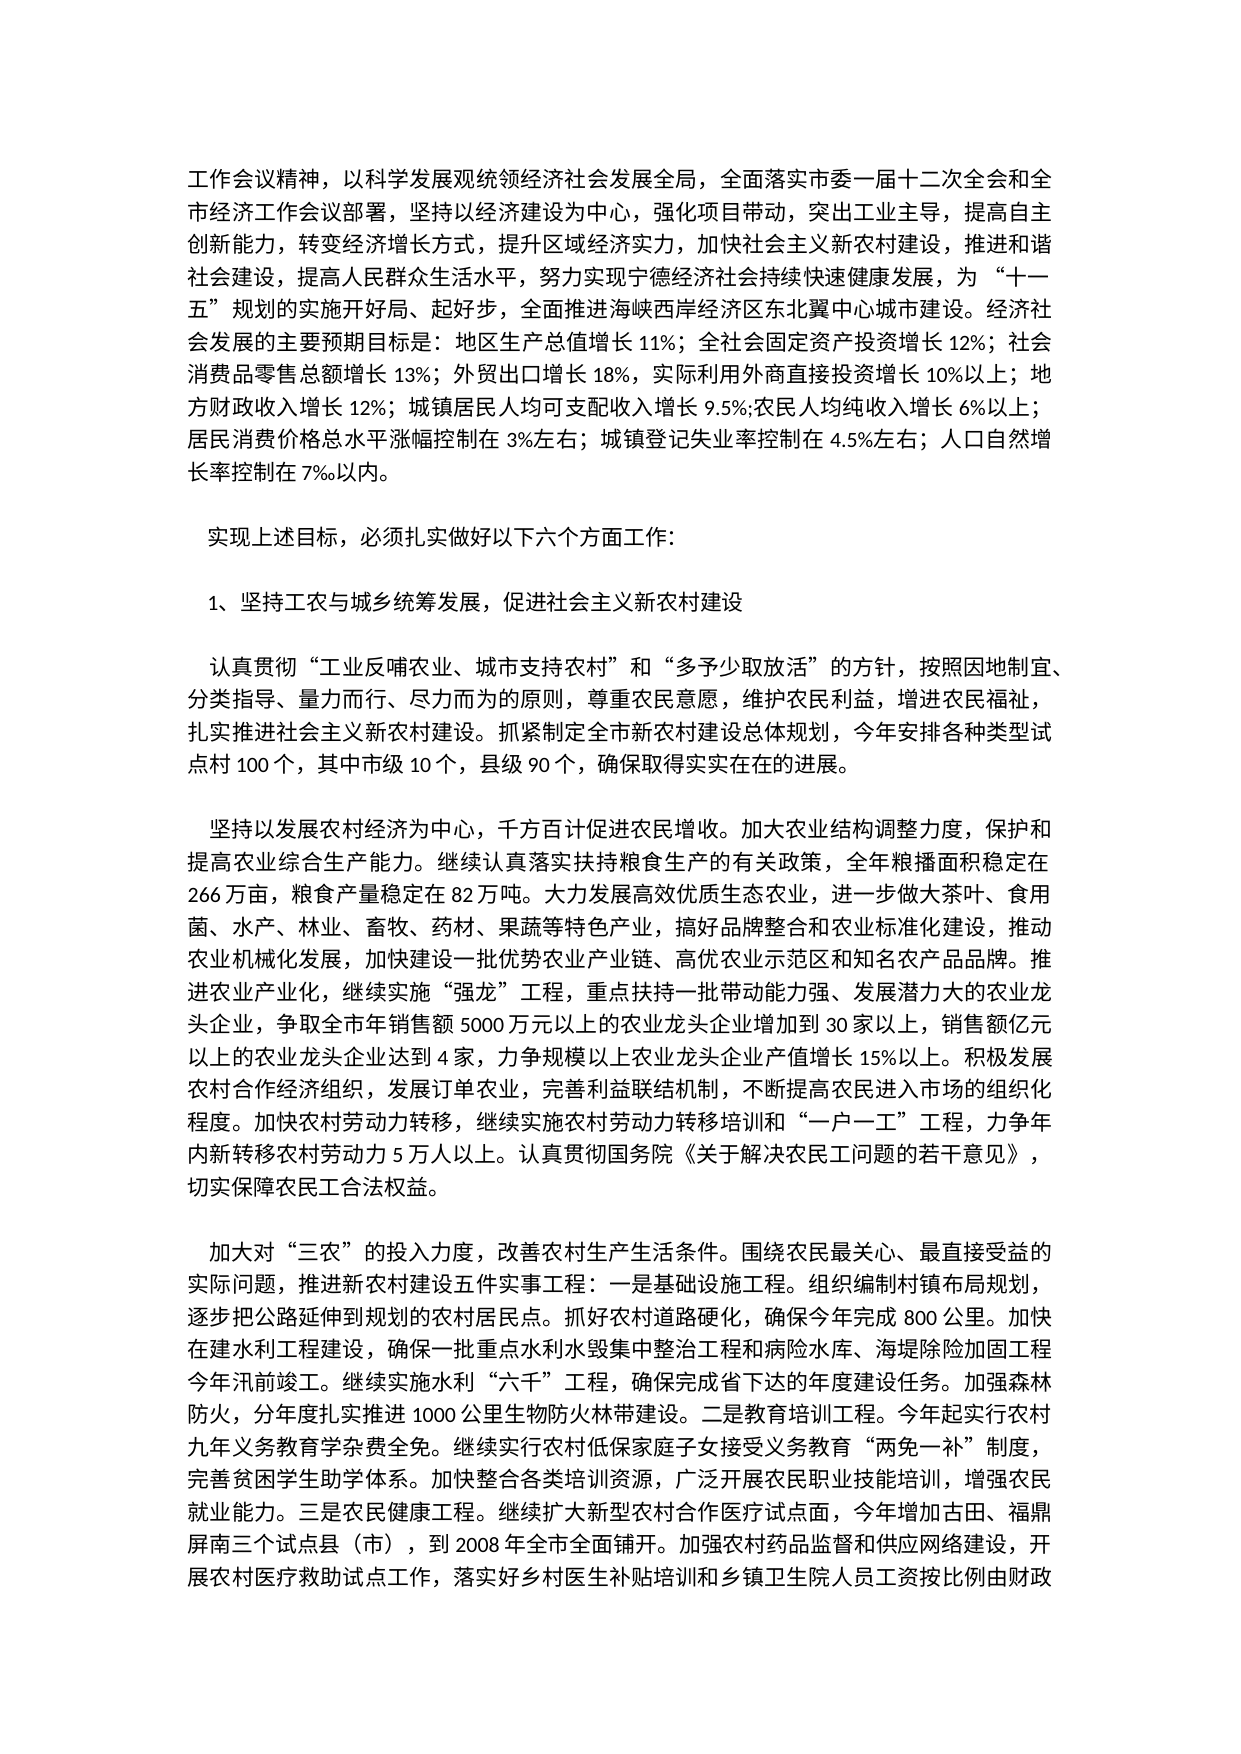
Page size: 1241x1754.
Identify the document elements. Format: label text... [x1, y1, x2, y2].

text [187, 1234, 1053, 1592]
text 坚持以发展农村经济为中心，千方百计促进农民增收。加大农业结构调整力度，保护和提高农业综合生产能力。继续认真落实扶持粮食生产的有关政策，全年粮播面积稳定在266万亩，粮食产量稳定在82万吨。大力发展高效优质生态农业，进一步做大茶叶、食用菌、水产、林业、畜牧、药材、果蔬等特色产业，搞好品牌整合和农业标准化建设，推动农业机械化发展，加快建设一批优势农业产业链、高优农业示范区和知名农产品品牌。推进农业产业化，继续实施“强龙”工程，重点扶持一批带动能力强、发展潜力大的农业龙头企业，争取全市年销售额5000万元以上的农业龙头企业增加到30家以上，销售额亿元以上的农业龙头企业达到4家，力争规模以上农业龙头企业产值增长15%以上。积极发展农村合作经济组织，发展订单农业，完善利益联结机制，不断提高农民进入市场的组织化程度。加快农村劳动力转移，继续实施农村劳动力转移培训和“一户一工”工程，力争年内新转移农村劳动力5万人以上。认真贯彻国务院《关于解决农民工问题的若干意见》，切实保障农民工合法权益。 [187, 812, 1053, 1202]
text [187, 162, 1053, 487]
text 1、坚持工农与城乡统筹发展，促进社会主义新农村建设 [187, 584, 1053, 617]
text 认真贯彻“工业反哺农业、城市支持农村”和“多予少取放活”的方针，按照因地制宜、分类指导、量力而行、尽力而为的原则，尊重农民意愿，维护农民利益，增进农民福祉，扎实推进社会主义新农村建设。抓紧制定全市新农村建设总体规划，今年安排各种类型试点村100个，其中市级10个，县级90个，确保取得实实在在的进展。 [187, 649, 1053, 779]
text 实现上述目标，必须扎实做好以下六个方面工作： [187, 519, 1053, 552]
